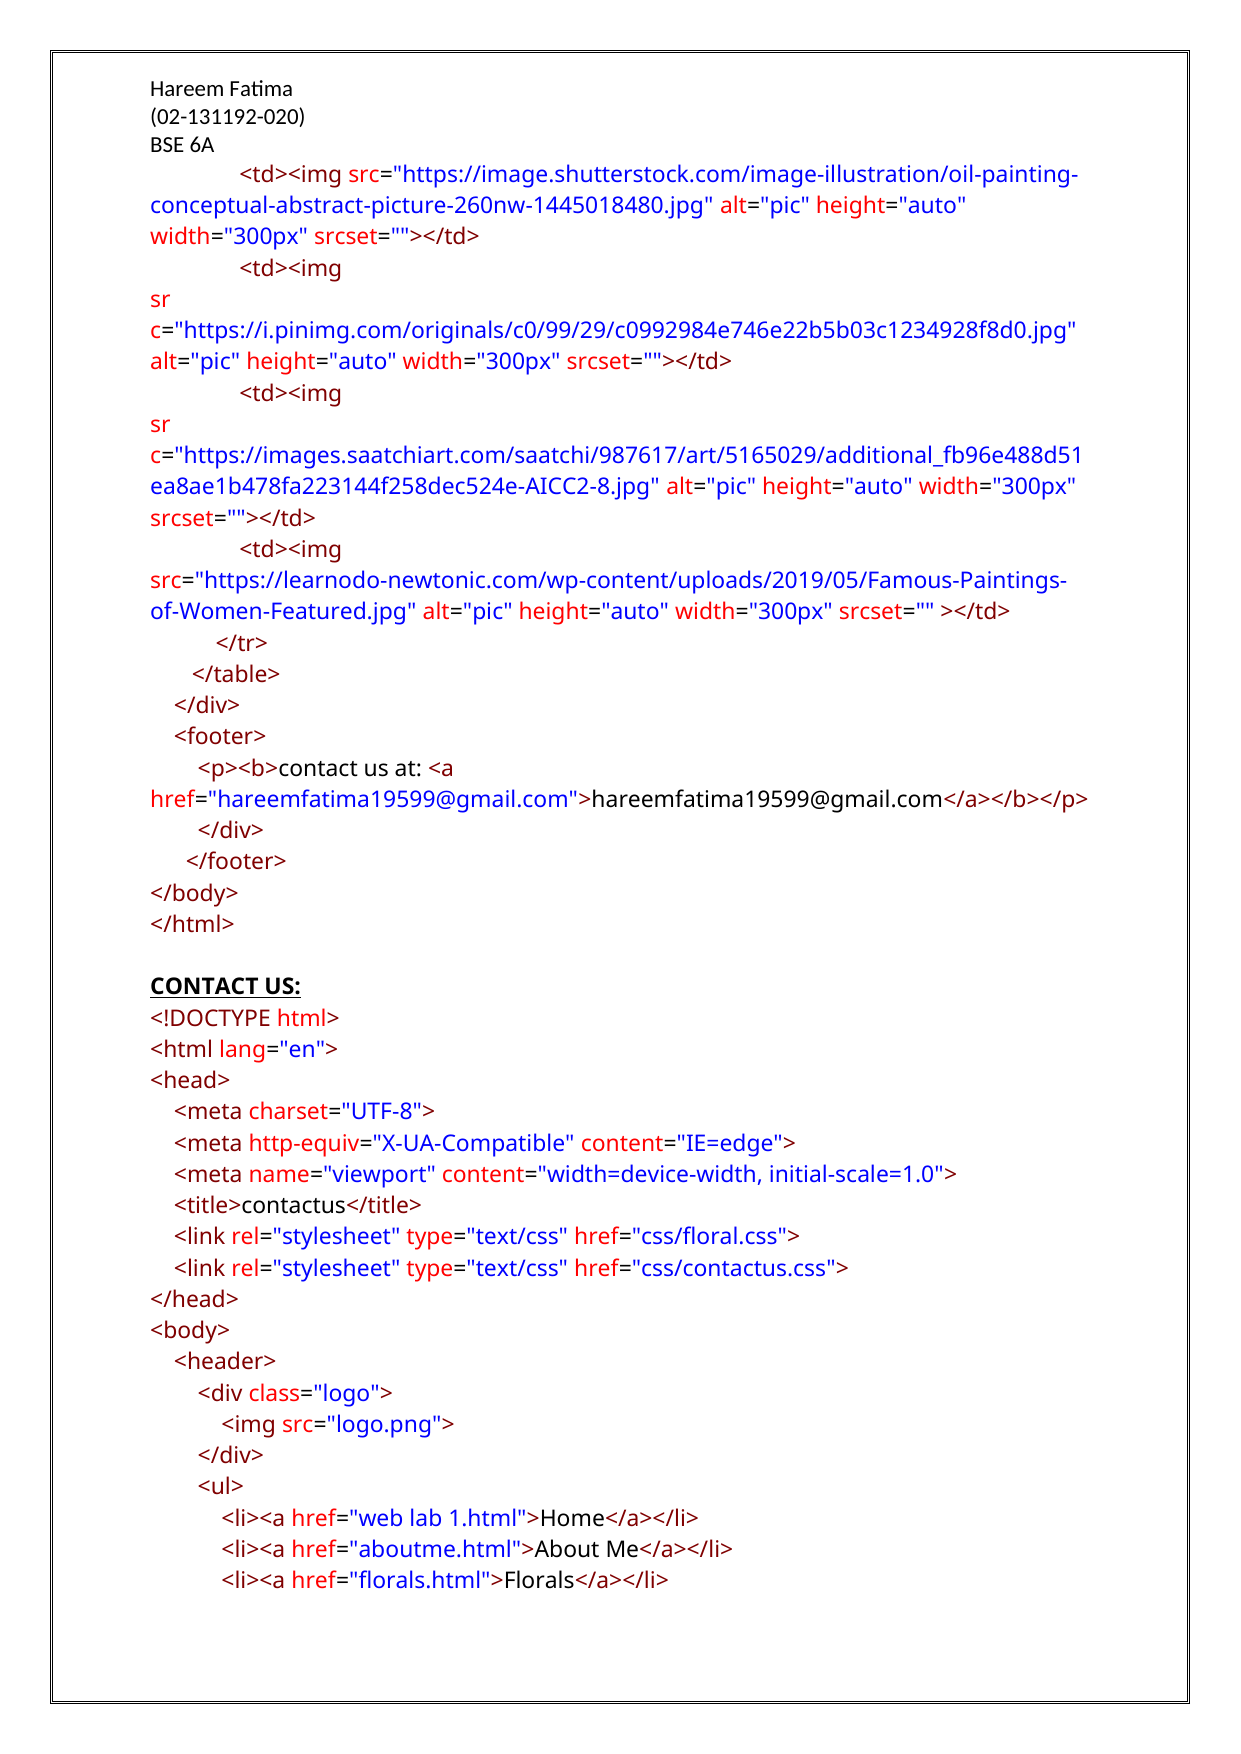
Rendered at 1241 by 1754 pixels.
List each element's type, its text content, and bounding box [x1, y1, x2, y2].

text <title>contactus</title> [150, 1189, 1090, 1220]
text <td><img src="https://images.saatchiart.com/saatchi/987617/art/5165029/additional_fb96e488d51ea8ae1b478fa223144f258dec524e-AICC2-8.jpg" alt="pic" height="auto" width="300px" srcset=""></td> [150, 377, 1090, 533]
text <body> [150, 1314, 1090, 1345]
text <li><a href="aboutme.html">About Me</a></li> [150, 1533, 1090, 1564]
text <html lang="en"> [150, 1033, 1090, 1064]
text <link rel="stylesheet" type="text/css" href="css/floral.css"> [150, 1220, 1090, 1252]
text <meta charset="UTF-8"> [150, 1095, 1090, 1127]
text <meta name="viewport" content="width=device-width, initial-scale=1.0"> [150, 1158, 1090, 1189]
text </body> [150, 877, 1090, 908]
text CONTACT US: [150, 970, 1090, 1002]
text <meta http-equiv="X-UA-Compatible" content="IE=edge"> [150, 1127, 1090, 1158]
text </div> [150, 814, 1090, 845]
text <div class="logo"> [150, 1377, 1090, 1408]
text <img src="logo.png"> [150, 1408, 1090, 1439]
text <header> [150, 1345, 1090, 1377]
text <!DOCTYPE html> [150, 1002, 1090, 1033]
text </html> [150, 908, 1090, 939]
text </table> [150, 658, 1090, 689]
text <link rel="stylesheet" type="text/css" href="css/contactus.css"> [150, 1252, 1090, 1283]
text <li><a href="florals.html">Florals</a></li> [150, 1564, 1090, 1595]
text <td><img src="https://image.shutterstock.com/image-illustration/oil-painting-conceptual-abstract-picture-260nw-1445018480.jpg" alt="pic" height="auto" width="300px" srcset=""></td> [150, 158, 1090, 252]
text </head> [150, 1283, 1090, 1314]
text <td><img src="https://i.pinimg.com/originals/c0/99/29/c0992984e746e22b5b03c1234928f8d0.jpg" alt="pic" height="auto" width="300px" srcset=""></td> [150, 252, 1090, 377]
text <ul> [150, 1470, 1090, 1502]
text <head> [150, 1064, 1090, 1095]
text <p><b>contact us at: <a href="hareemfatima19599@gmail.com">hareemfatima19599@gmail.com</a></b></p> [150, 752, 1090, 814]
text <li><a href="web lab 1.html">Home</a></li> [150, 1502, 1090, 1533]
text <footer> [150, 720, 1090, 752]
text <td><img src="https://learnodo-newtonic.com/wp-content/uploads/2019/05/Famous-Paintings-of-Women-Featured.jpg" alt="pic" height="auto" width="300px" srcset="" ></td> [150, 533, 1090, 627]
text </footer> [150, 845, 1090, 877]
text </tr> [150, 627, 1090, 658]
text </div> [150, 689, 1090, 720]
text </div> [150, 1439, 1090, 1470]
